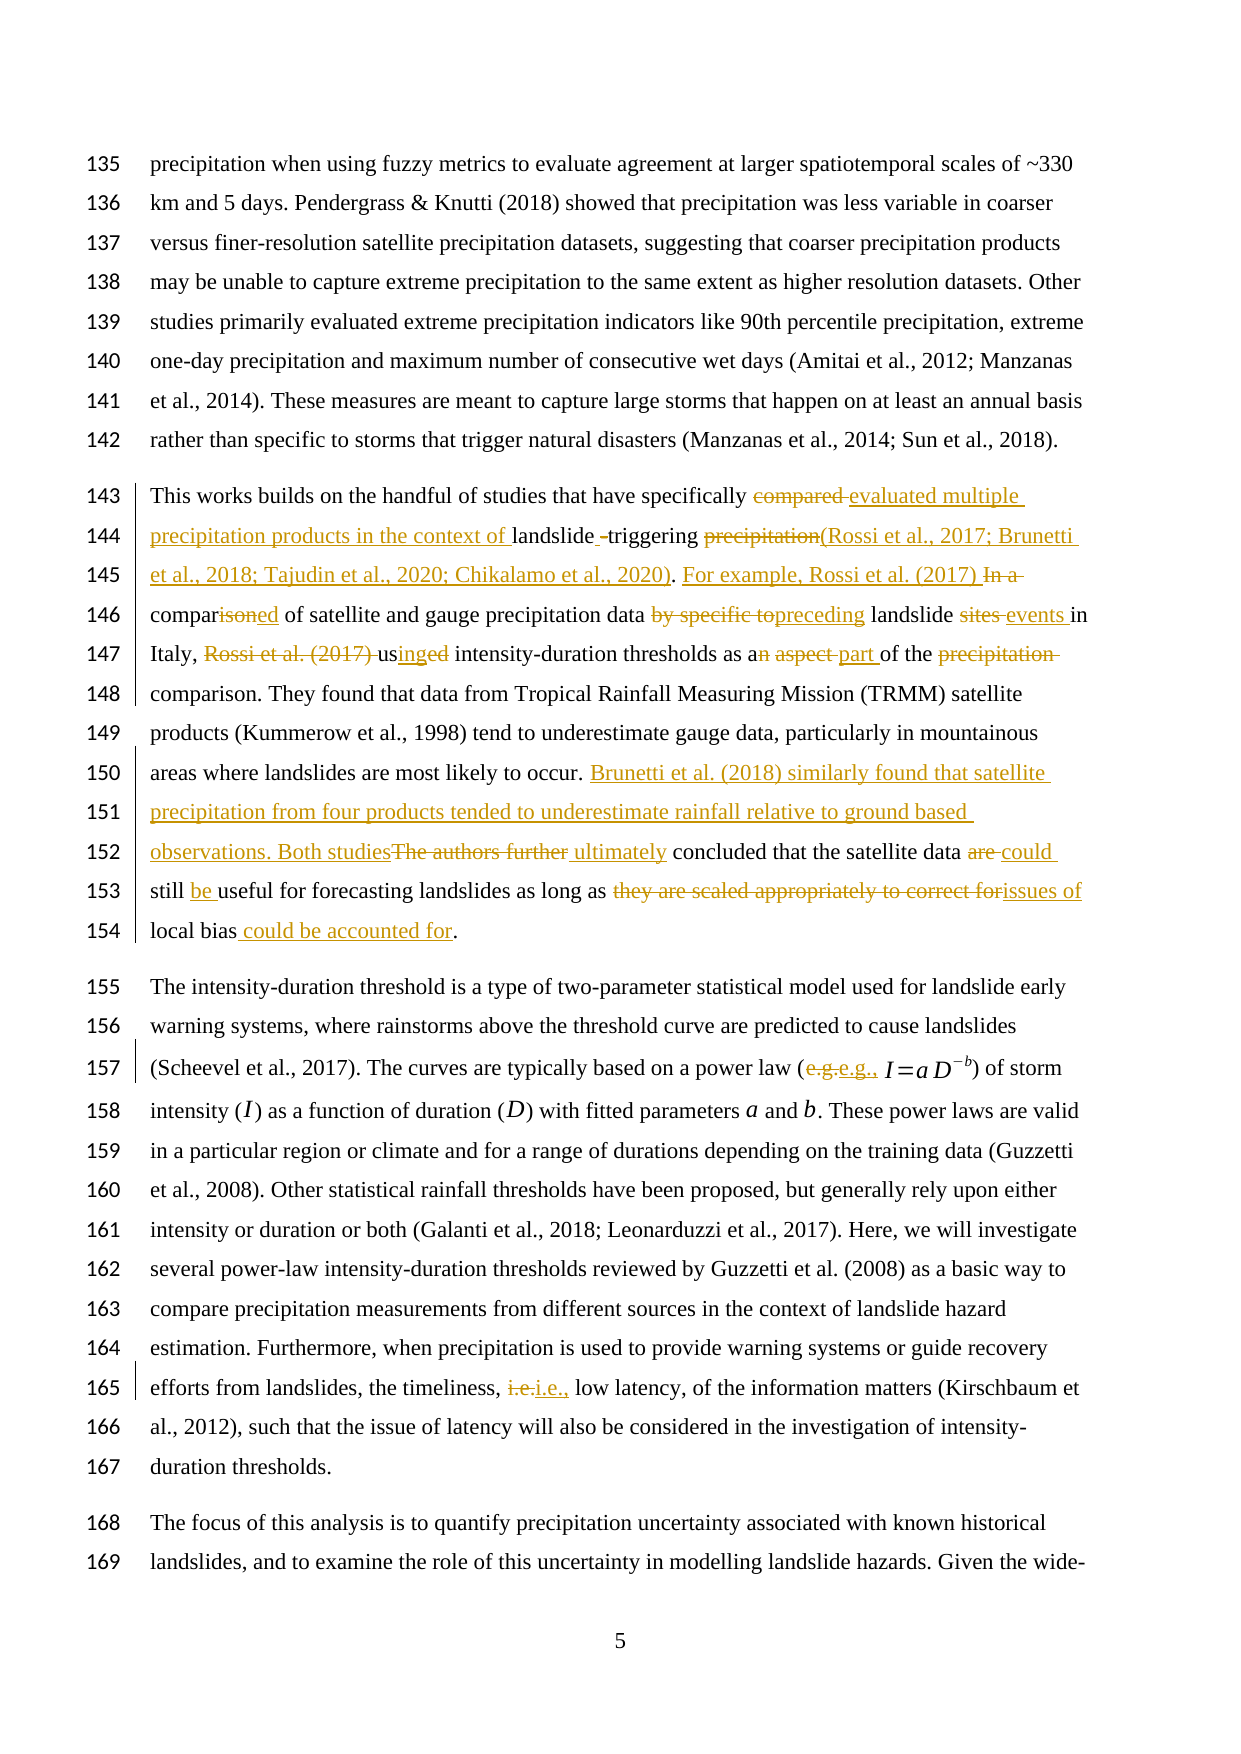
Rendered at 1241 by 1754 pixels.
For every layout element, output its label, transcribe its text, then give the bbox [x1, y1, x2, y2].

text This works builds on the handful of studies that have specifically landslidetriggering . compar of satellite and gauge precipitation data landslide in Italy, us intensity-duration thresholds as a of the comparison. They found that data from Tropical Rainfall Measuring Mission (TRMM) satellite products (Kummerow et al., 1998) tend to underestimate gauge data, particularly in mountainous areas where landslides are most likely to occur. concluded that the satellite data still useful for forecasting landslides as long as local bias. [150, 482, 1090, 943]
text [150, 1509, 1090, 1575]
text The intensity-duration threshold is a type of two-parameter statistical model used for landslide early warning systems, where rainstorms above the threshold curve are predicted to cause landslides (Scheevel et al., 2017). The curves are typically based on a power law ( ) of storm intensity () as a function of duration () with fitted parameters and . These power laws are valid in a particular region or climate and for a range of durations depending on the training data (Guzzetti et al., 2008). Other statistical rainfall thresholds have been proposed, but generally rely upon either intensity or duration or both (Galanti et al., 2018; Leonarduzzi et al., 2017). Here, we will investigate several power-law intensity-duration thresholds reviewed by Guzzetti et al. (2008) as a basic way to compare precipitation measurements from different sources in the context of landslide hazard estimation. Furthermore, when precipitation is used to provide warning systems or guide recovery efforts from landslides, the timeliness, low latency, of the information matters (Kirschbaum et al., 2012), such that the issue of latency will also be considered in the investigation of intensity-duration thresholds. [150, 973, 1090, 1479]
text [150, 150, 1090, 453]
